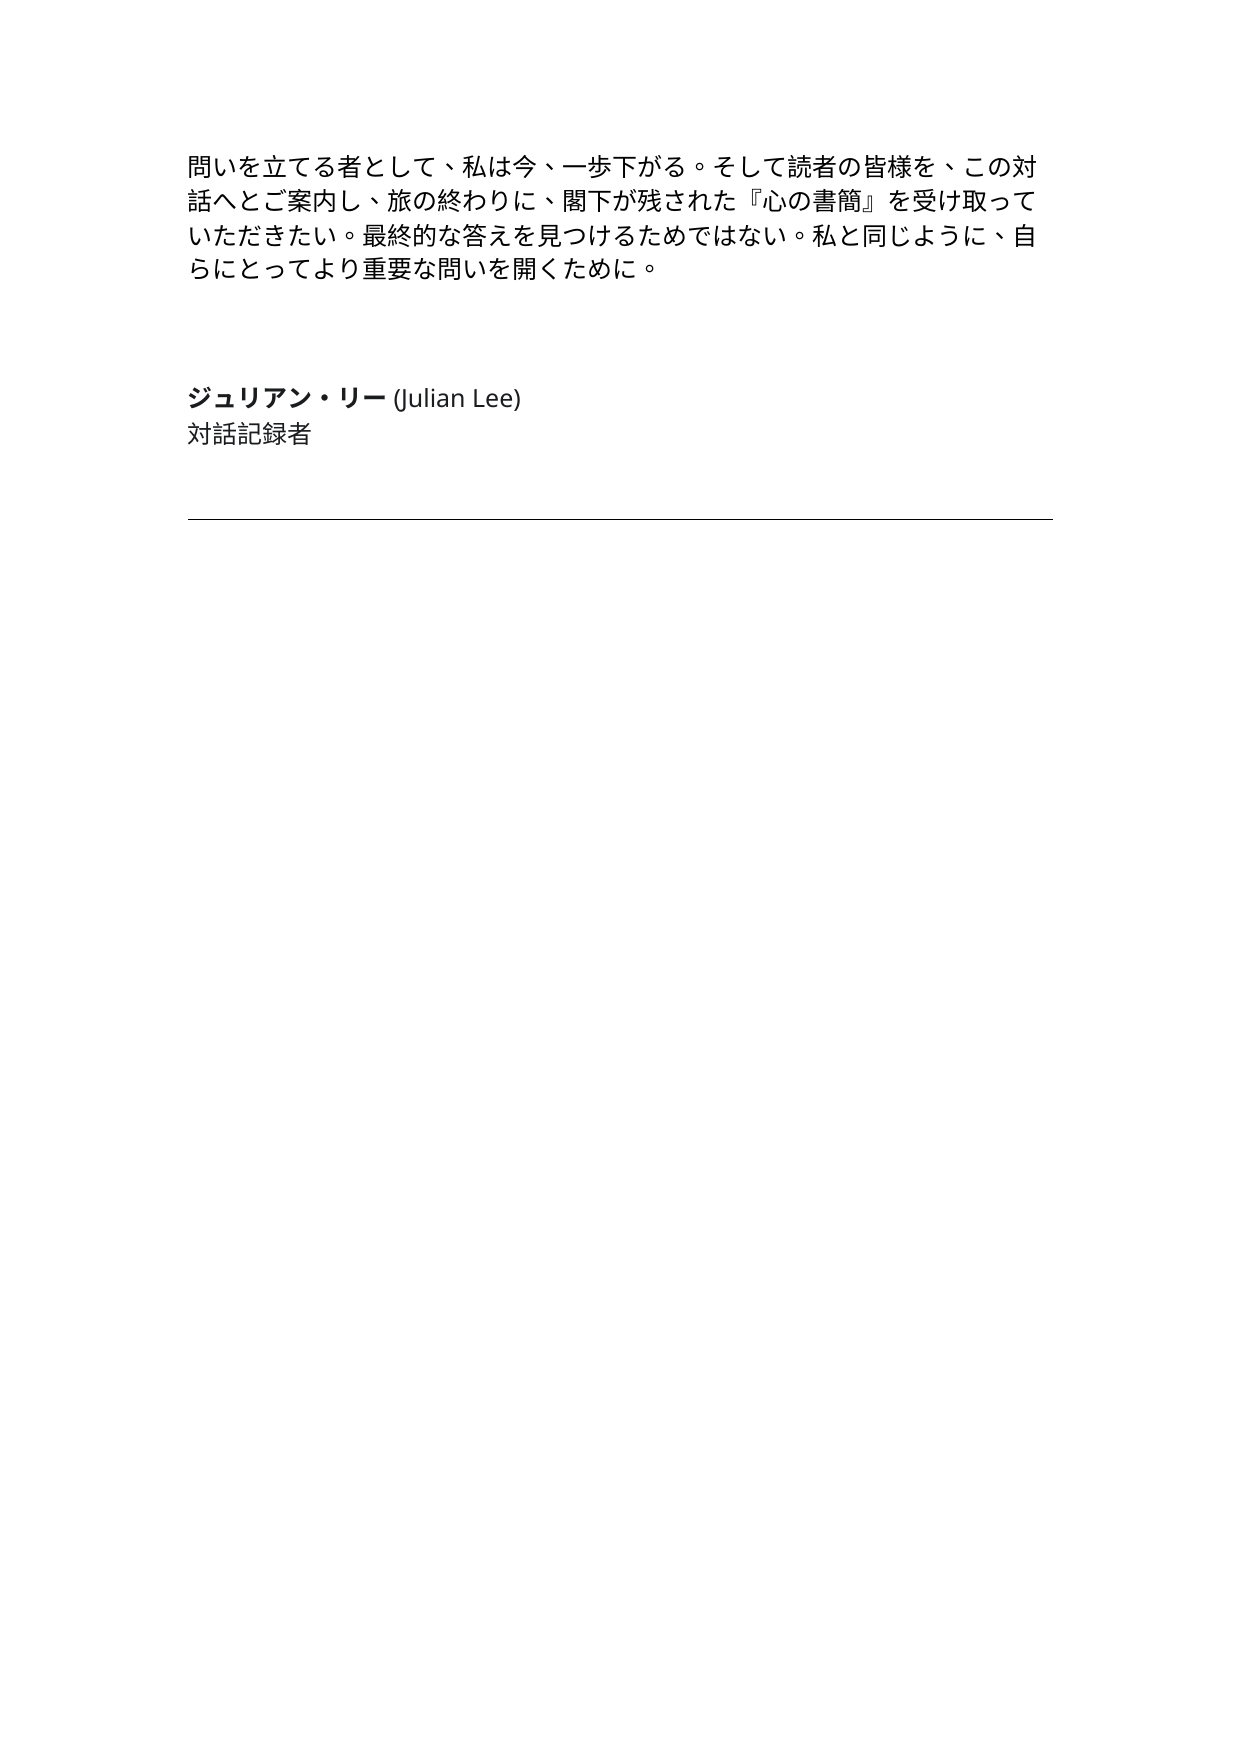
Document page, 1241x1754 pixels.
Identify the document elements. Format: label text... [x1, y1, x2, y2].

text 問いを立てる者として、私は今、一歩下がる。そして読者の皆様を、この対話へとご案内し、旅の終わりに、閣下が残された『心の書簡』を受け取っていただきたい。最終的な答えを見つけるためではない。私と同じように、自らにとってより重要な問いを開くために。 [187, 150, 1053, 286]
text ジュリアン・リー (Julian Lee) 対話記録者 [312, 379, 1053, 451]
